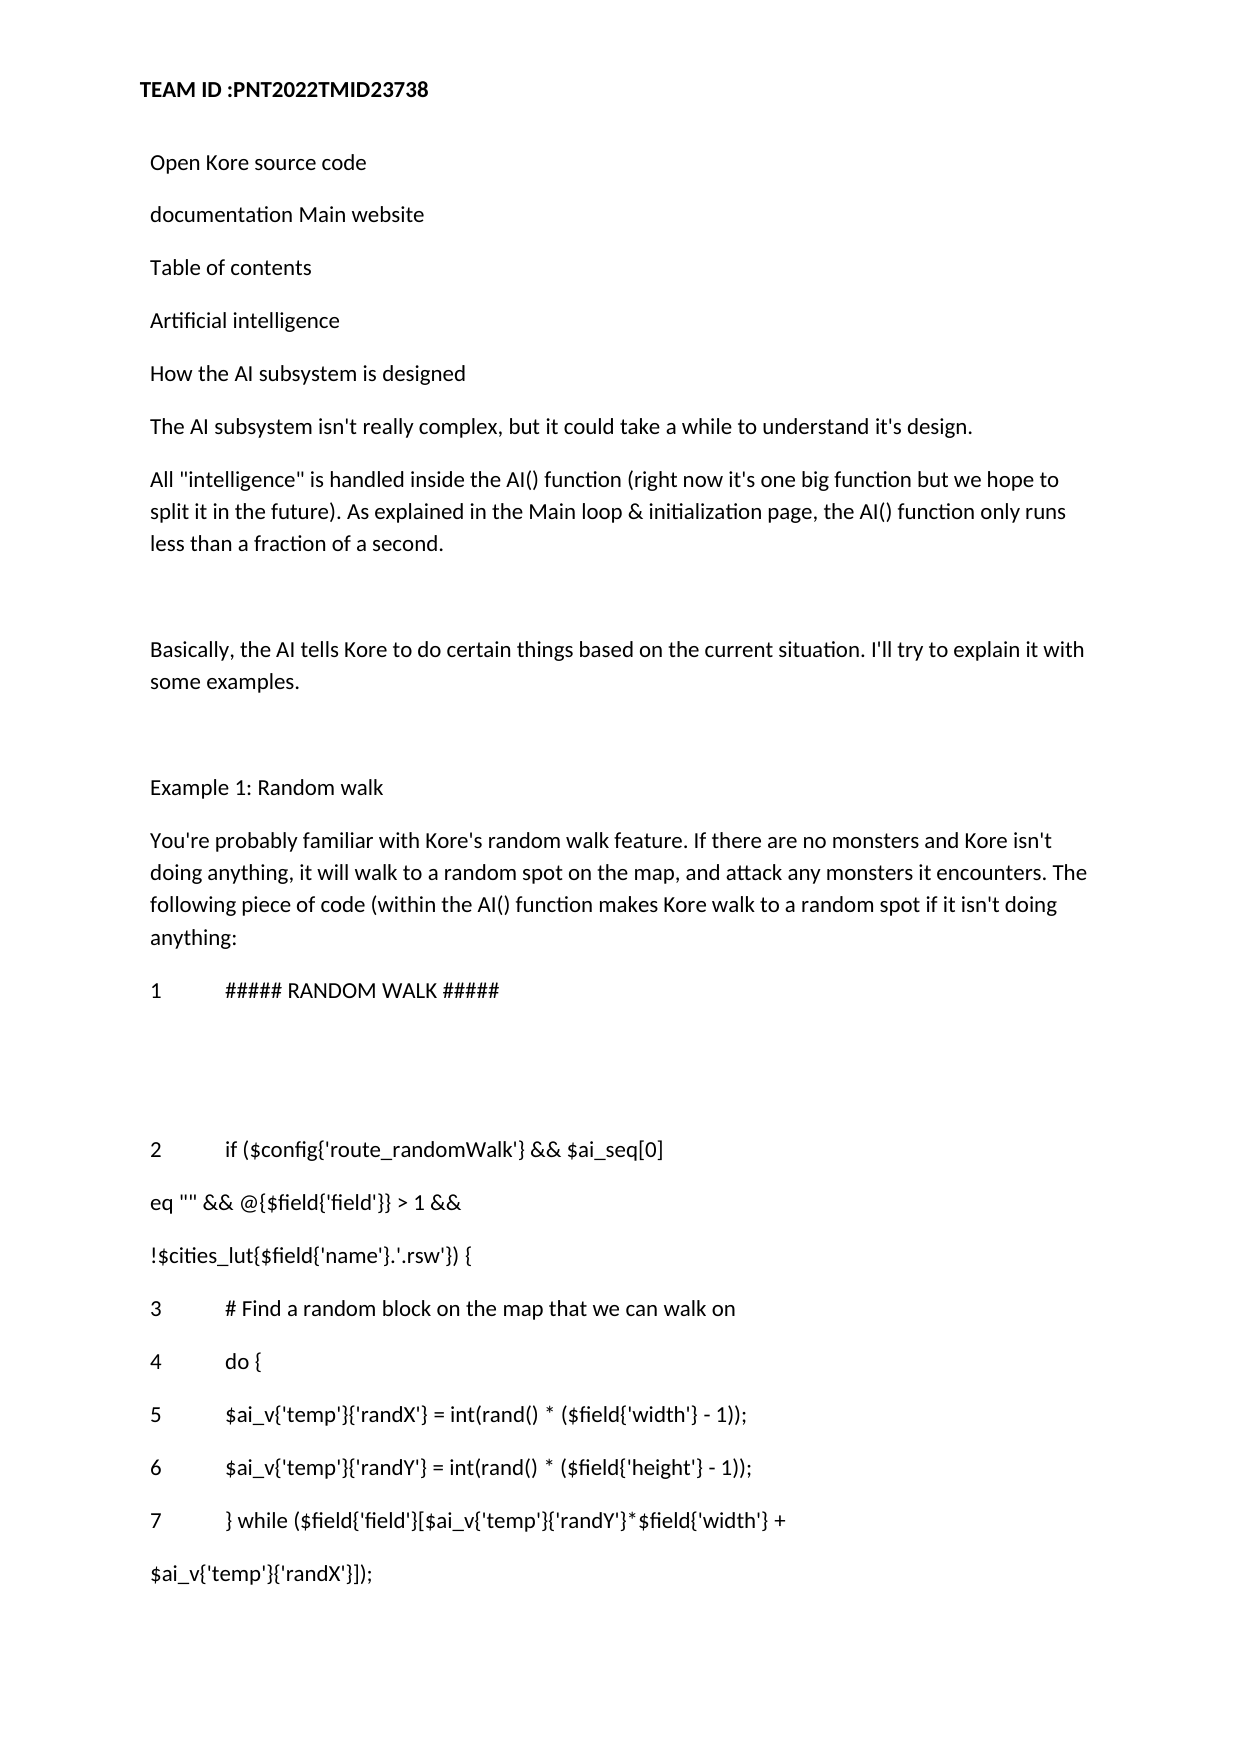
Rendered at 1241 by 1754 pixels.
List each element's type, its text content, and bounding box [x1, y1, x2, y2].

list $ai_v{'temp'}{'randY'} = int(rand() * ($field{'height'} - 1)); [150, 1453, 1103, 1481]
list do { [150, 1347, 1103, 1375]
text All "intelligence" is handled inside the AI() function (right now it's one big function but we hope to split it in the future). As explained in the Main loop & initialization page, the AI() function only runs less than a fraction of a second. [150, 465, 1070, 557]
list # Find a random block on the map that we can walk on [150, 1294, 1103, 1322]
list if ($config{'route_randomWalk'} && $ai_seq[0] eq "" && @{$field{'field'}} > 1 && [150, 1135, 665, 1216]
text You're probably familiar with Kore's random walk feature. If there are no monsters and Kore isn't doing anything, it will walk to a random spot on the map, and attack any monsters it encounters. The following piece of code (within the AI() function makes Kore walk to a random spot if it isn't doing anything: [150, 826, 1091, 951]
list } while ($field{'field'}[$ai_v{'temp'}{'randY'}*$field{'width'} + [150, 1506, 1103, 1534]
list ##### RANDOM WALK ##### [150, 976, 1103, 1004]
text Example 1: Random walk [150, 773, 1103, 801]
text $ai_v{'temp'}{'randX'}]); [150, 1559, 1103, 1587]
list $ai_v{'temp'}{'randX'} = int(rand() * ($field{'width'} - 1)); [150, 1400, 1103, 1428]
text Table of contents Artificial intelligence [150, 253, 341, 334]
text The AI subsystem isn't really complex, but it could take a while to understand it's design. [150, 412, 1103, 440]
text How the AI subsystem is designed [150, 359, 1103, 387]
text Open Kore source code documentation Main website [150, 148, 512, 229]
text !$cities_lut{$field{'name'}.'.rsw'}) { [150, 1241, 1103, 1269]
text Basically, the AI tells Kore to do certain things based on the current situation. I'll try to explain it with some examples. [150, 635, 1088, 696]
